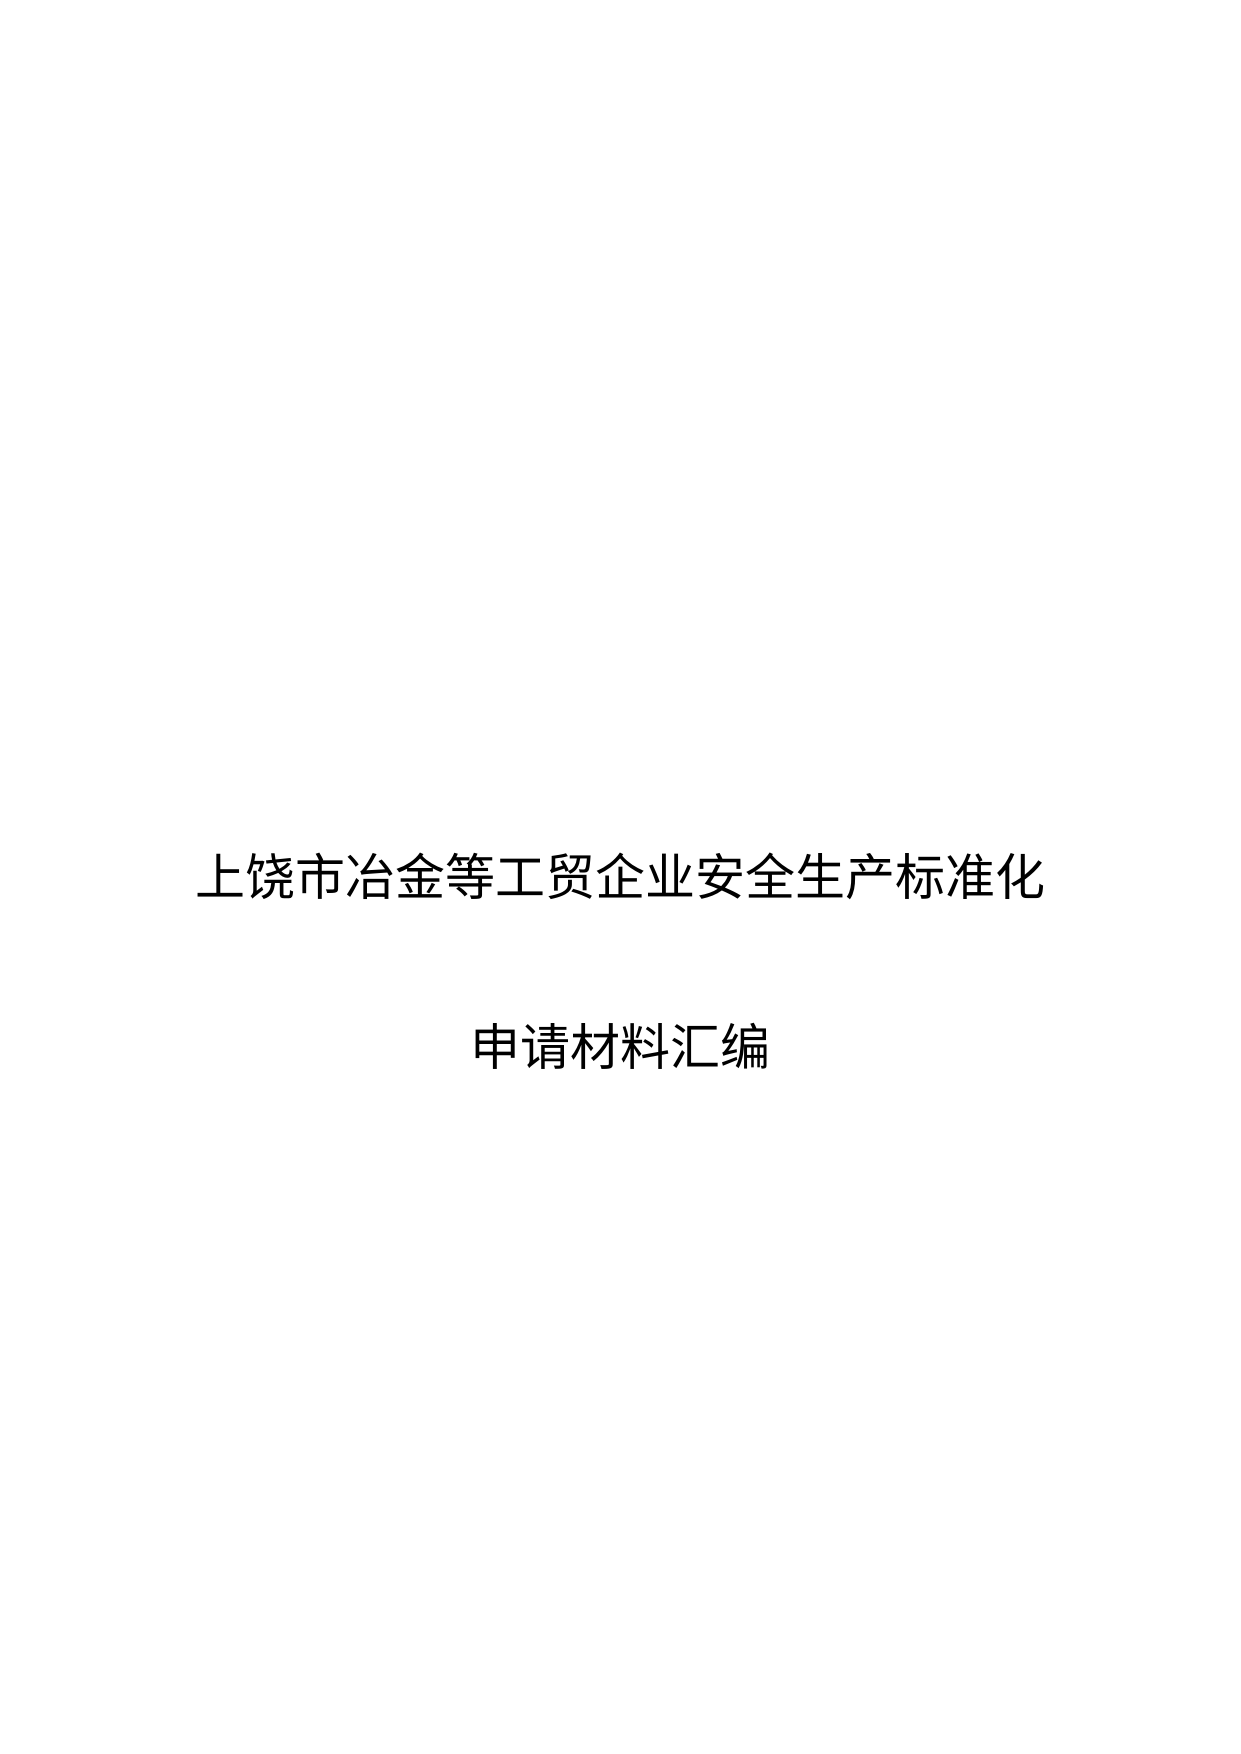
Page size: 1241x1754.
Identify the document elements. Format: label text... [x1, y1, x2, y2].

text 上饶市冶金等工贸企业安全生产标准化 [187, 824, 1053, 922]
text 申请材料汇编 [187, 994, 1053, 1092]
